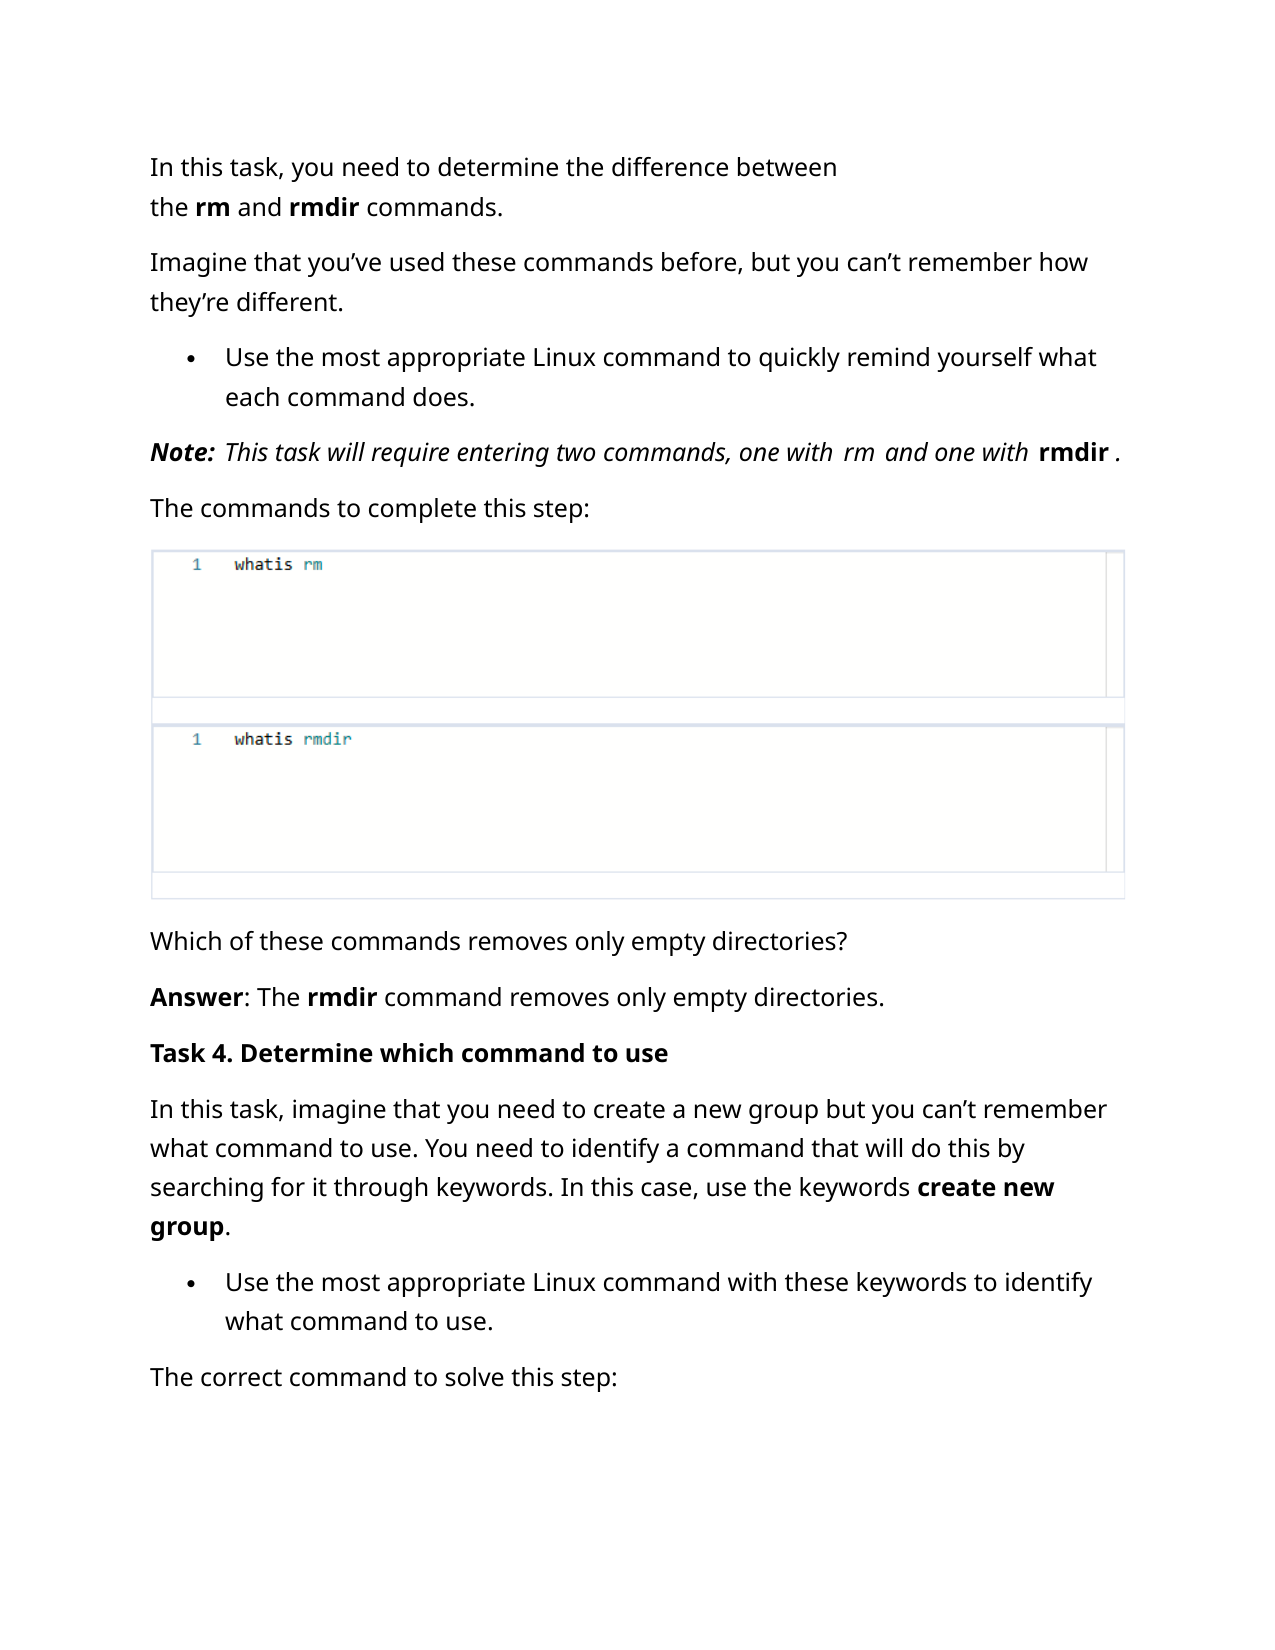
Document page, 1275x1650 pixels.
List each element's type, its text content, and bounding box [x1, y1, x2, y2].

list Use the most appropriate Linux command to quickly remind yourself what each command does. [187, 340, 1125, 413]
text Which of these commands removes only empty directories? [150, 924, 1125, 958]
text Note: This task will require entering two commands, one with rm and one with rmdir . [150, 435, 1125, 469]
text Answer: The rmdir command removes only empty directories. [150, 979, 1125, 1014]
text In this task, you need to determine the difference between the rm and rmdir commands. [150, 150, 1125, 223]
text In this task, imagine that you need to create a new group but you can’t remember what command to use. You need to identify a command that will do this by searching for it through keywords. In this case, use the keywords create new group. [150, 1091, 1125, 1243]
text The commands to complete this step: [150, 491, 1125, 525]
text The correct command to solve this step: [150, 1359, 1125, 1394]
text Task 4. Determine which command to use [150, 1035, 1125, 1069]
picture [150, 546, 1125, 902]
list Use the most appropriate Linux command with these keywords to identify what command to use. [187, 1264, 1125, 1338]
text Imagine that you’ve used these commands before, but you can’t remember how they’re different. [150, 245, 1125, 318]
